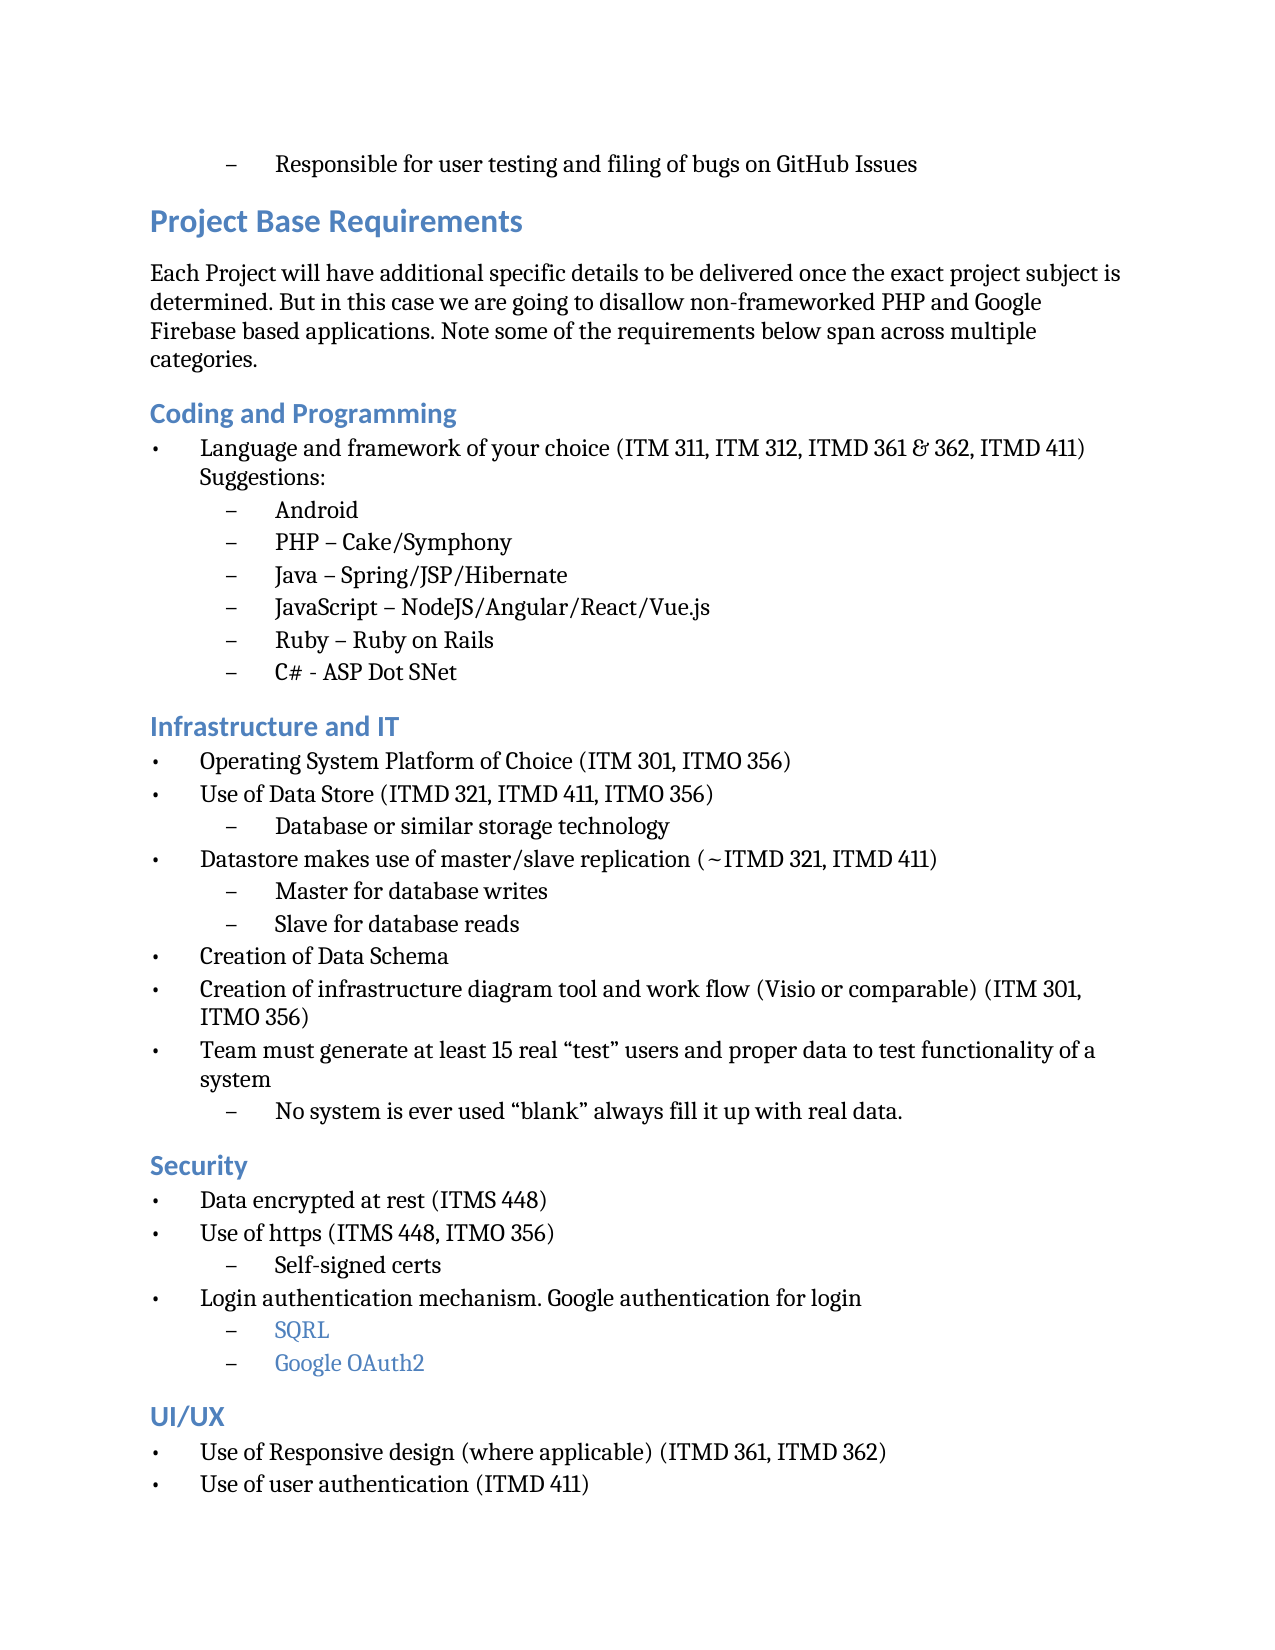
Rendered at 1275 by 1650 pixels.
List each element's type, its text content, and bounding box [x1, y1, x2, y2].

list Operating System Platform of Choice (ITM 301, ITMO 356) [150, 747, 1125, 776]
subtitle Project Base Requirements [150, 199, 1125, 240]
list Slave for database reads [225, 909, 1125, 938]
list Ruby – Ruby on Rails [225, 626, 1125, 654]
list Creation of infrastructure diagram tool and work flow (Visio or comparable) (ITM 301, ITMO 356) [150, 974, 1125, 1032]
list Android [225, 496, 1125, 524]
list C# - ASP Dot SNet [225, 658, 1125, 687]
list Datastore makes use of master/slave replication (~ITMD 321, ITMD 411) [150, 844, 1125, 873]
list Creation of Data Schema [150, 942, 1125, 971]
list Team must generate at least 15 real “test” users and proper data to test functionality of a system [150, 1036, 1125, 1093]
text Each Project will have additional specific details to be delivered once the exact project subject is determined. But in this case we are going to disallow non-frameworked PHP and Google Firebase based applications. Note some of the requirements below span across multiple categories. [150, 259, 1125, 374]
subtitle Security [150, 1147, 1125, 1182]
list Self-signed certs [225, 1251, 1125, 1280]
list Java – Spring/JSP/Hibernate [225, 561, 1125, 589]
list SQRL [225, 1316, 1125, 1345]
list Login authentication mechanism. Google authentication for login [150, 1283, 1125, 1312]
list Data encrypted at rest (ITMS 448) [150, 1186, 1125, 1215]
list Language and framework of your choice (ITM 311, ITM 312, ITMD 361 & 362, ITMD 411) Suggestions: [150, 434, 1125, 492]
subtitle UI/UX [150, 1398, 1125, 1434]
list Use of https (ITMS 448, ITMO 356) [150, 1218, 1125, 1247]
list JavaScript – NodeJS/Angular/React/Vue.js [225, 593, 1125, 622]
list Responsible for user testing and filing of bugs on GitHub Issues [225, 150, 1125, 179]
list Use of Data Store (ITMD 321, ITMD 411, ITMO 356) [150, 779, 1125, 808]
list Use of user authentication (ITMD 411) [150, 1470, 1125, 1499]
list Use of Responsive design (where applicable) (ITMD 361, ITMD 362) [150, 1437, 1125, 1466]
list PHP – Cake/Symphony [225, 528, 1125, 557]
list Database or similar storage technology [225, 812, 1125, 841]
list Master for database writes [225, 877, 1125, 906]
subtitle Coding and Programming [150, 395, 1125, 431]
list Google OAuth2 [225, 1348, 1125, 1377]
list No system is ever used “blank” always fill it up with real data. [225, 1097, 1125, 1126]
subtitle Infrastructure and IT [150, 708, 1125, 743]
